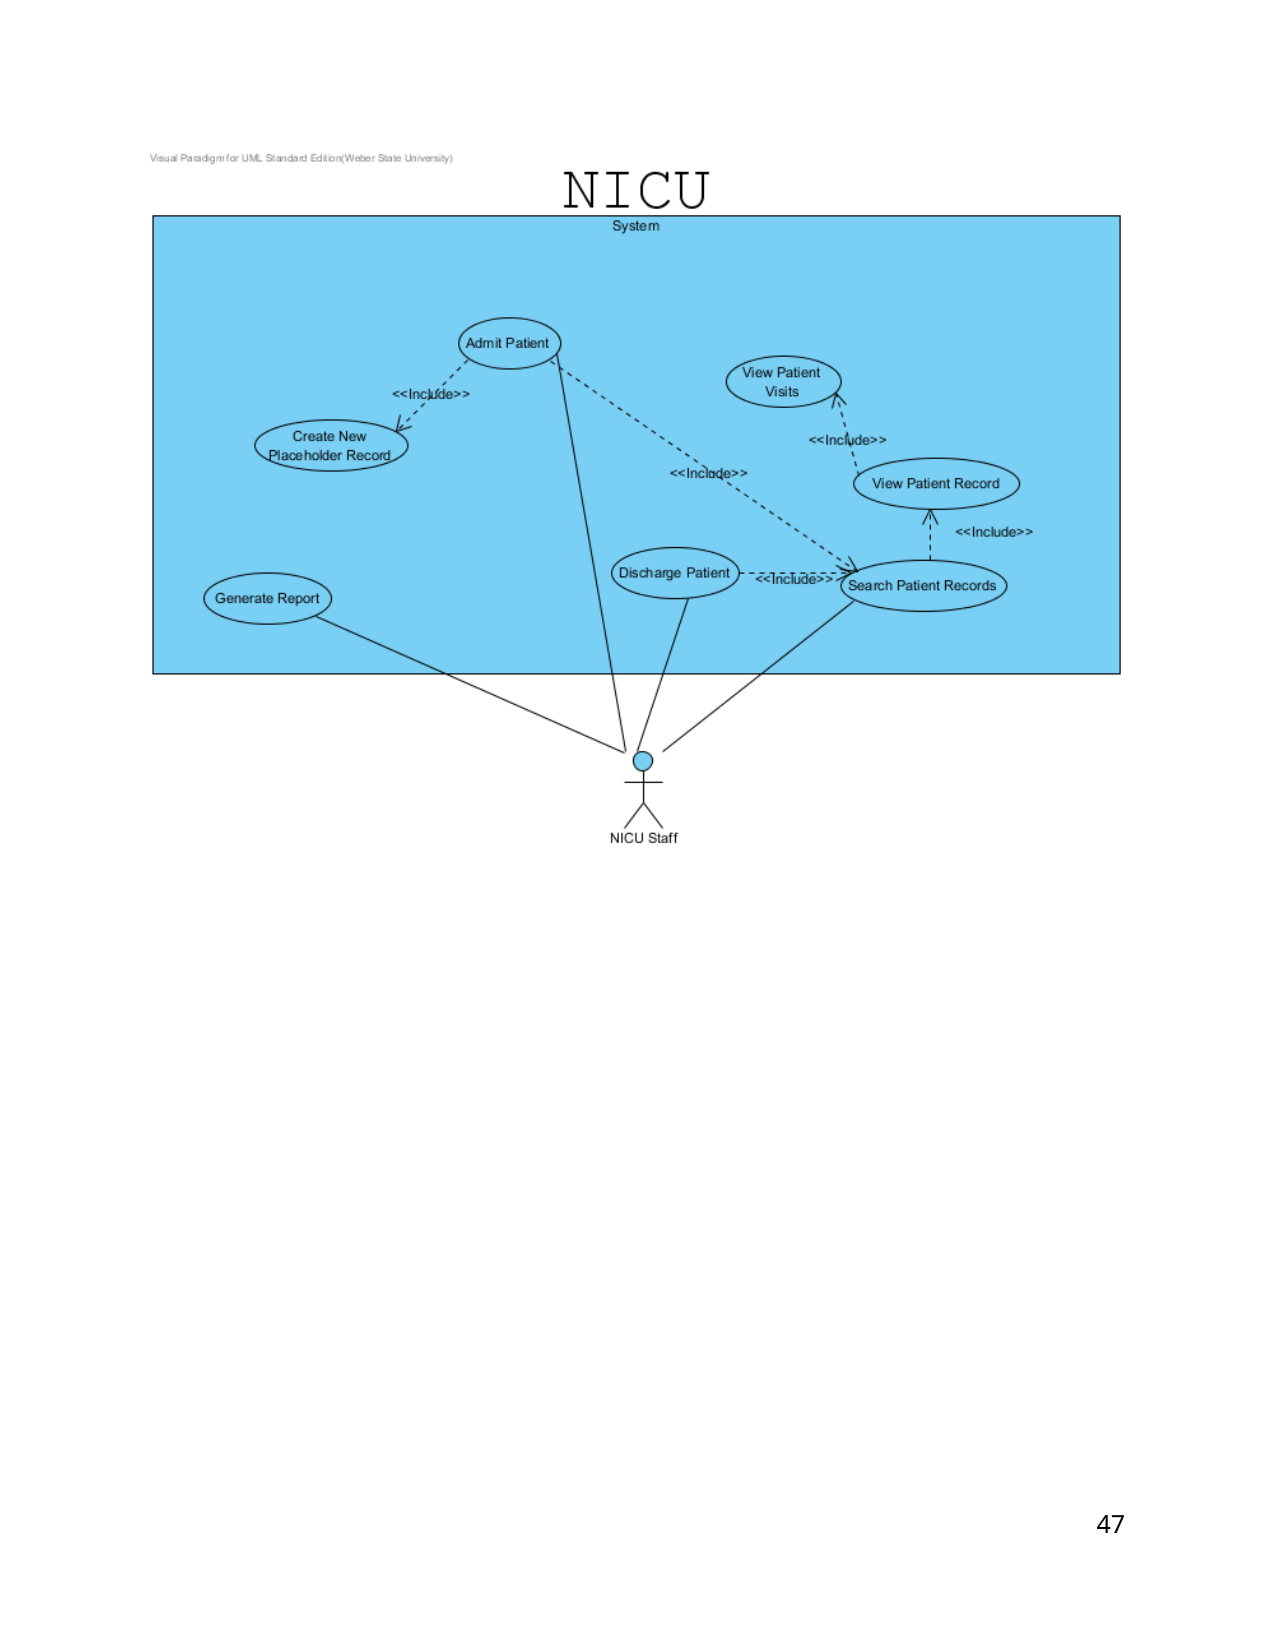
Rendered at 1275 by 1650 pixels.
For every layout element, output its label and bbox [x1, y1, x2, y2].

picture [150, 150, 1125, 852]
